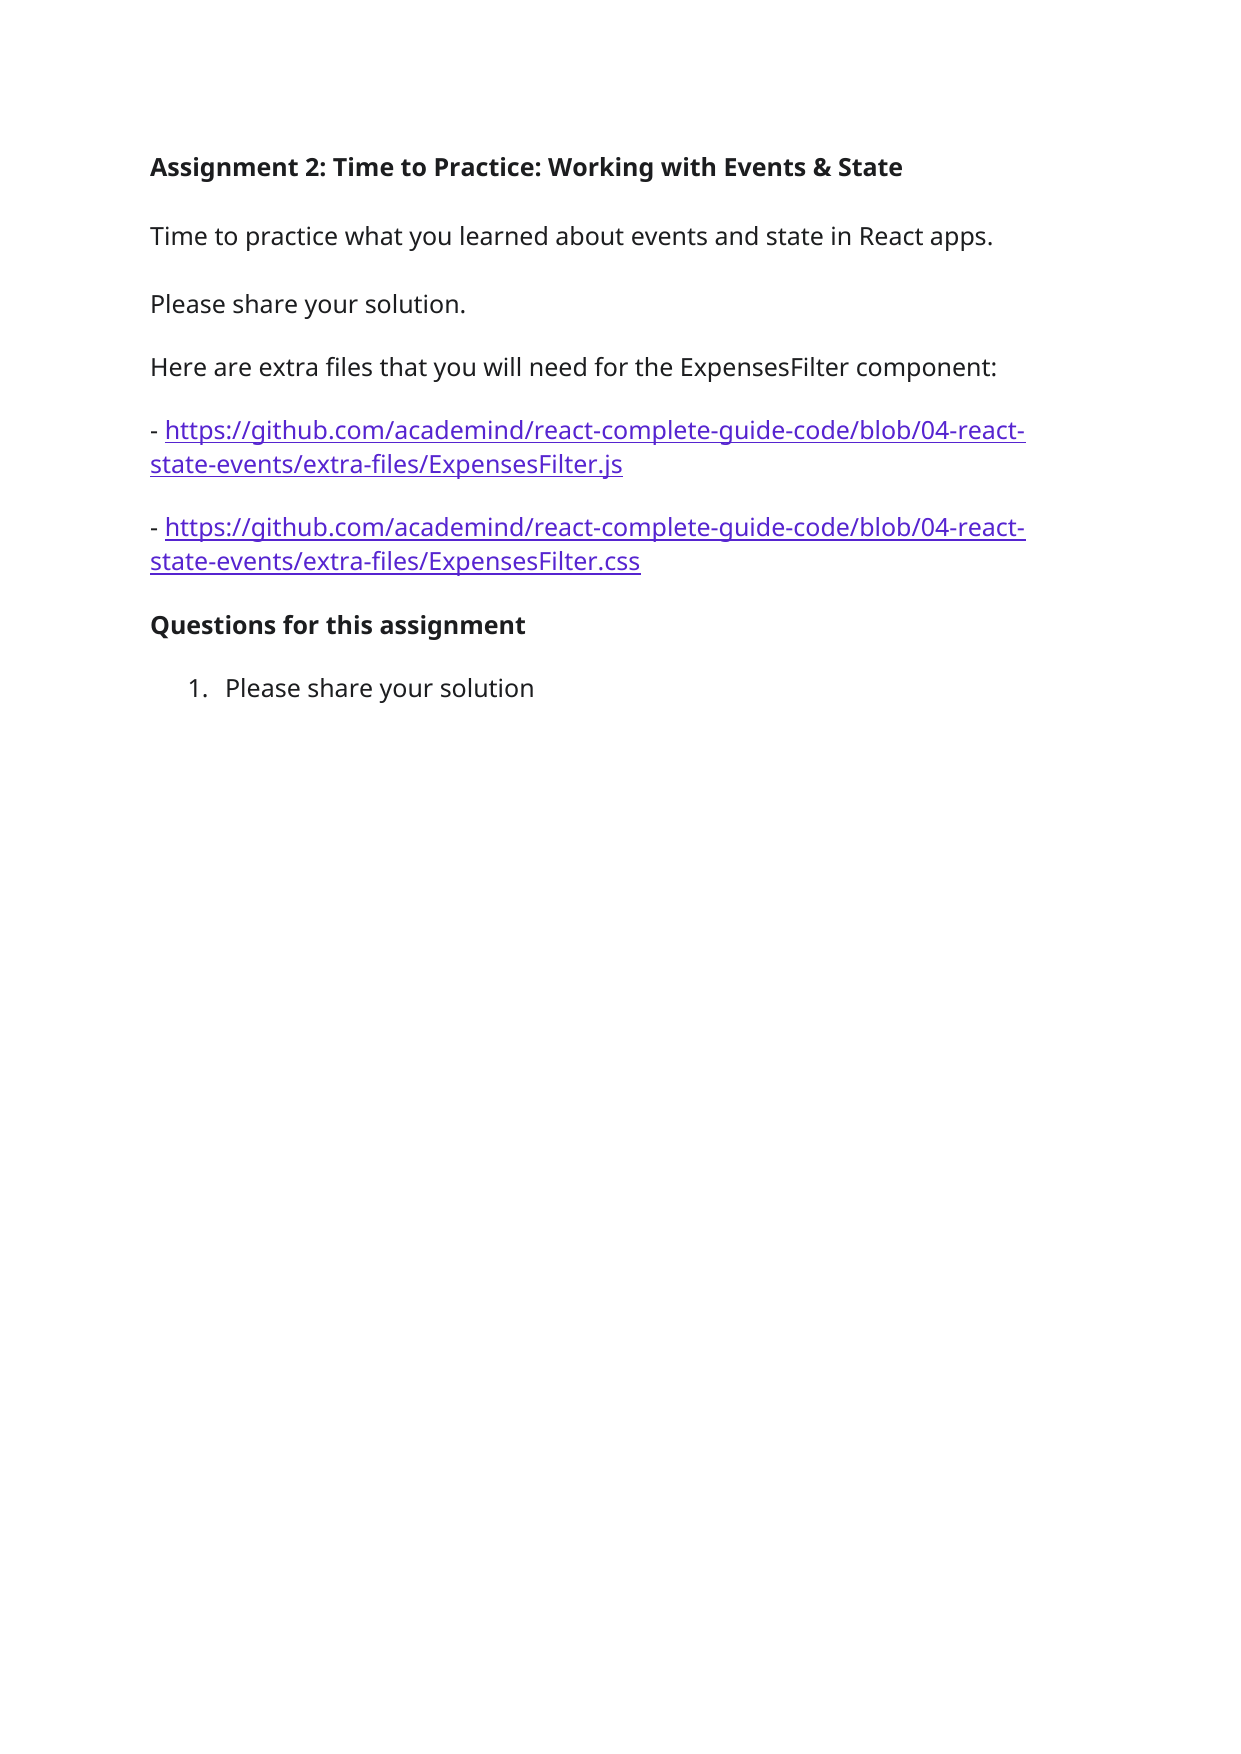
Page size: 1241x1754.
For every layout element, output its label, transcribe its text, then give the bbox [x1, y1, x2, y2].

text Please share your solution. [150, 286, 1090, 320]
text Here are extra files that you will need for the ExpensesFilter component: [150, 349, 1090, 383]
text - https://github.com/academind/react-complete-guide-code/blob/04-react-state-events/extra-files/ExpensesFilter.css [150, 510, 1090, 578]
text Questions for this assignment [150, 607, 1090, 641]
text Assignment 2: Time to Practice: Working with Events & State [150, 150, 1090, 184]
list Please share your solution [187, 671, 1090, 704]
text Time to practice what you learned about events and state in React apps. [150, 218, 1090, 252]
text - https://github.com/academind/react-complete-guide-code/blob/04-react-state-events/extra-files/ExpensesFilter.js [150, 413, 1090, 481]
